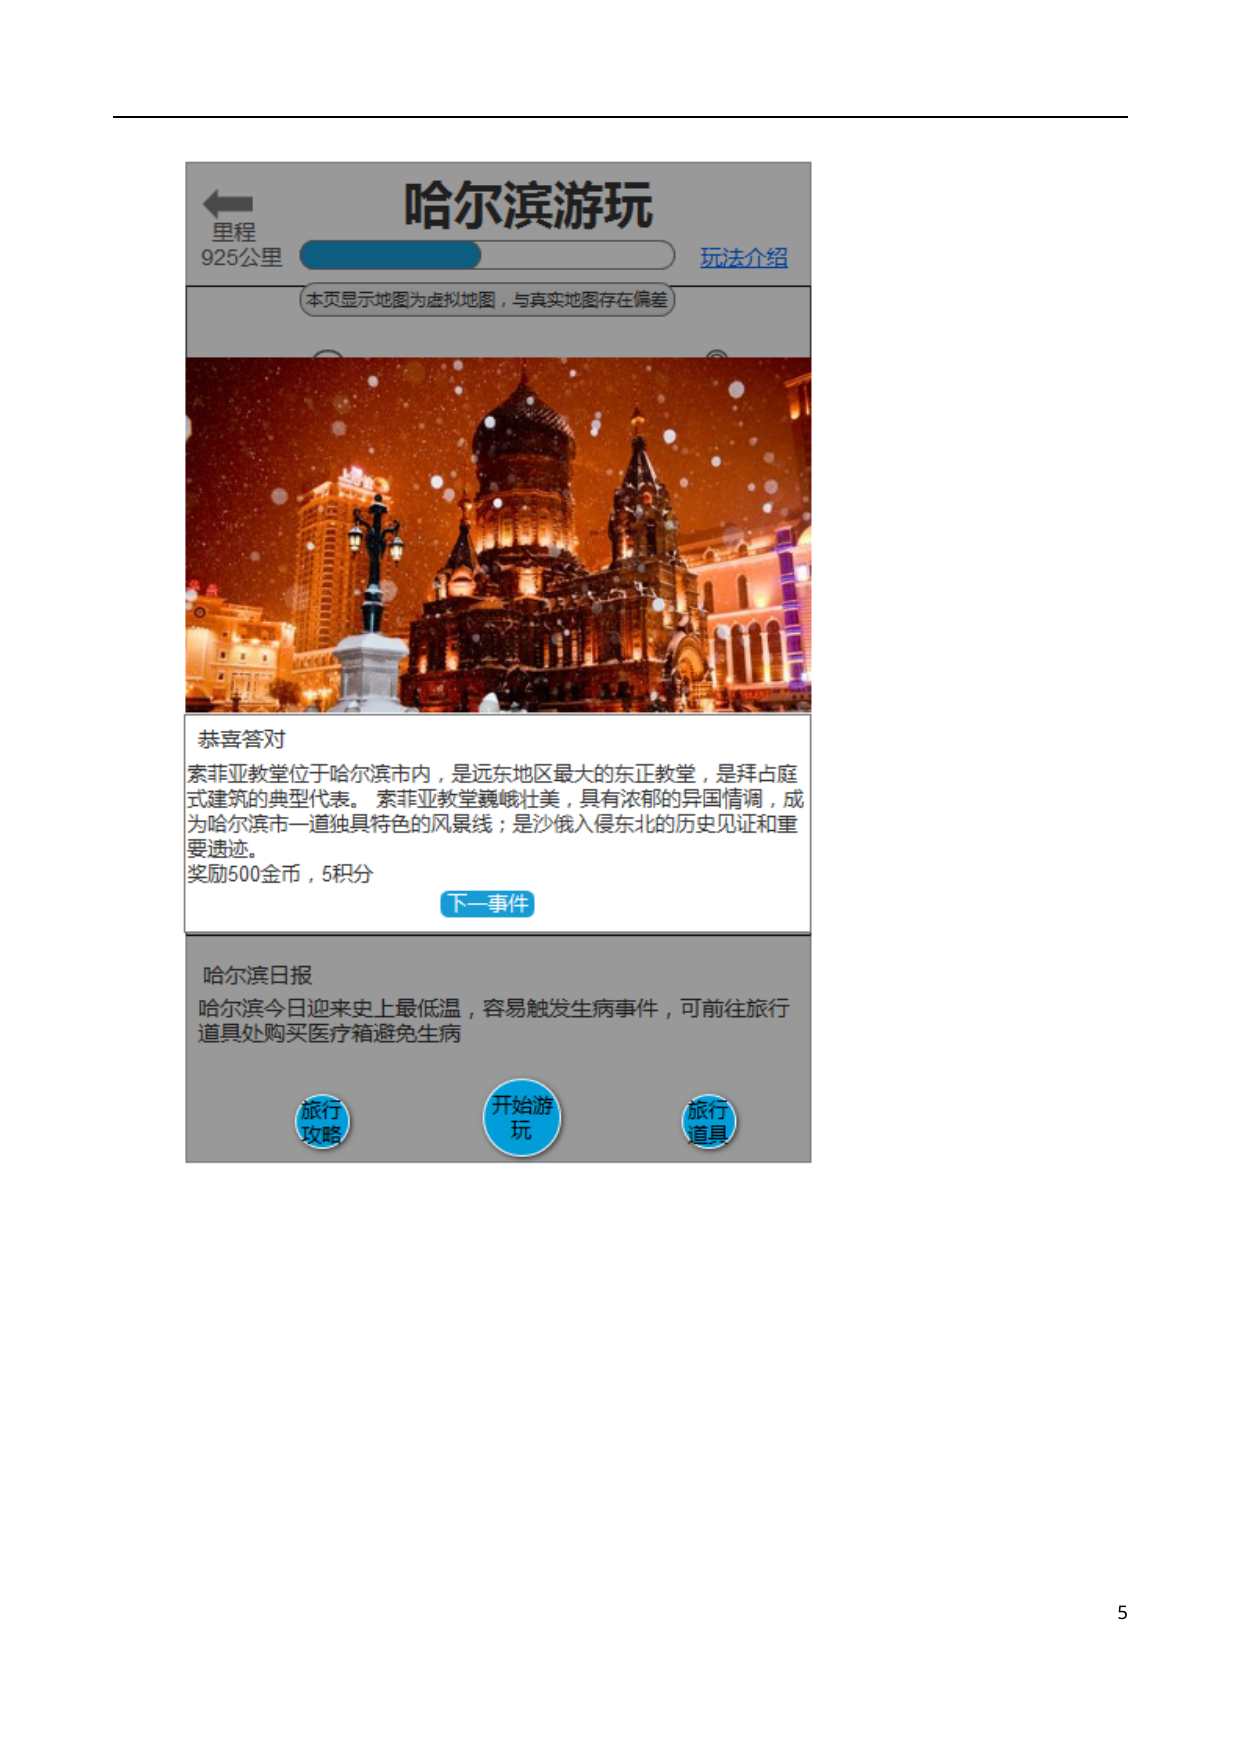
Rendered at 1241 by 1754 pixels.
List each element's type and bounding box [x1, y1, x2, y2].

picture [181, 159, 818, 1171]
